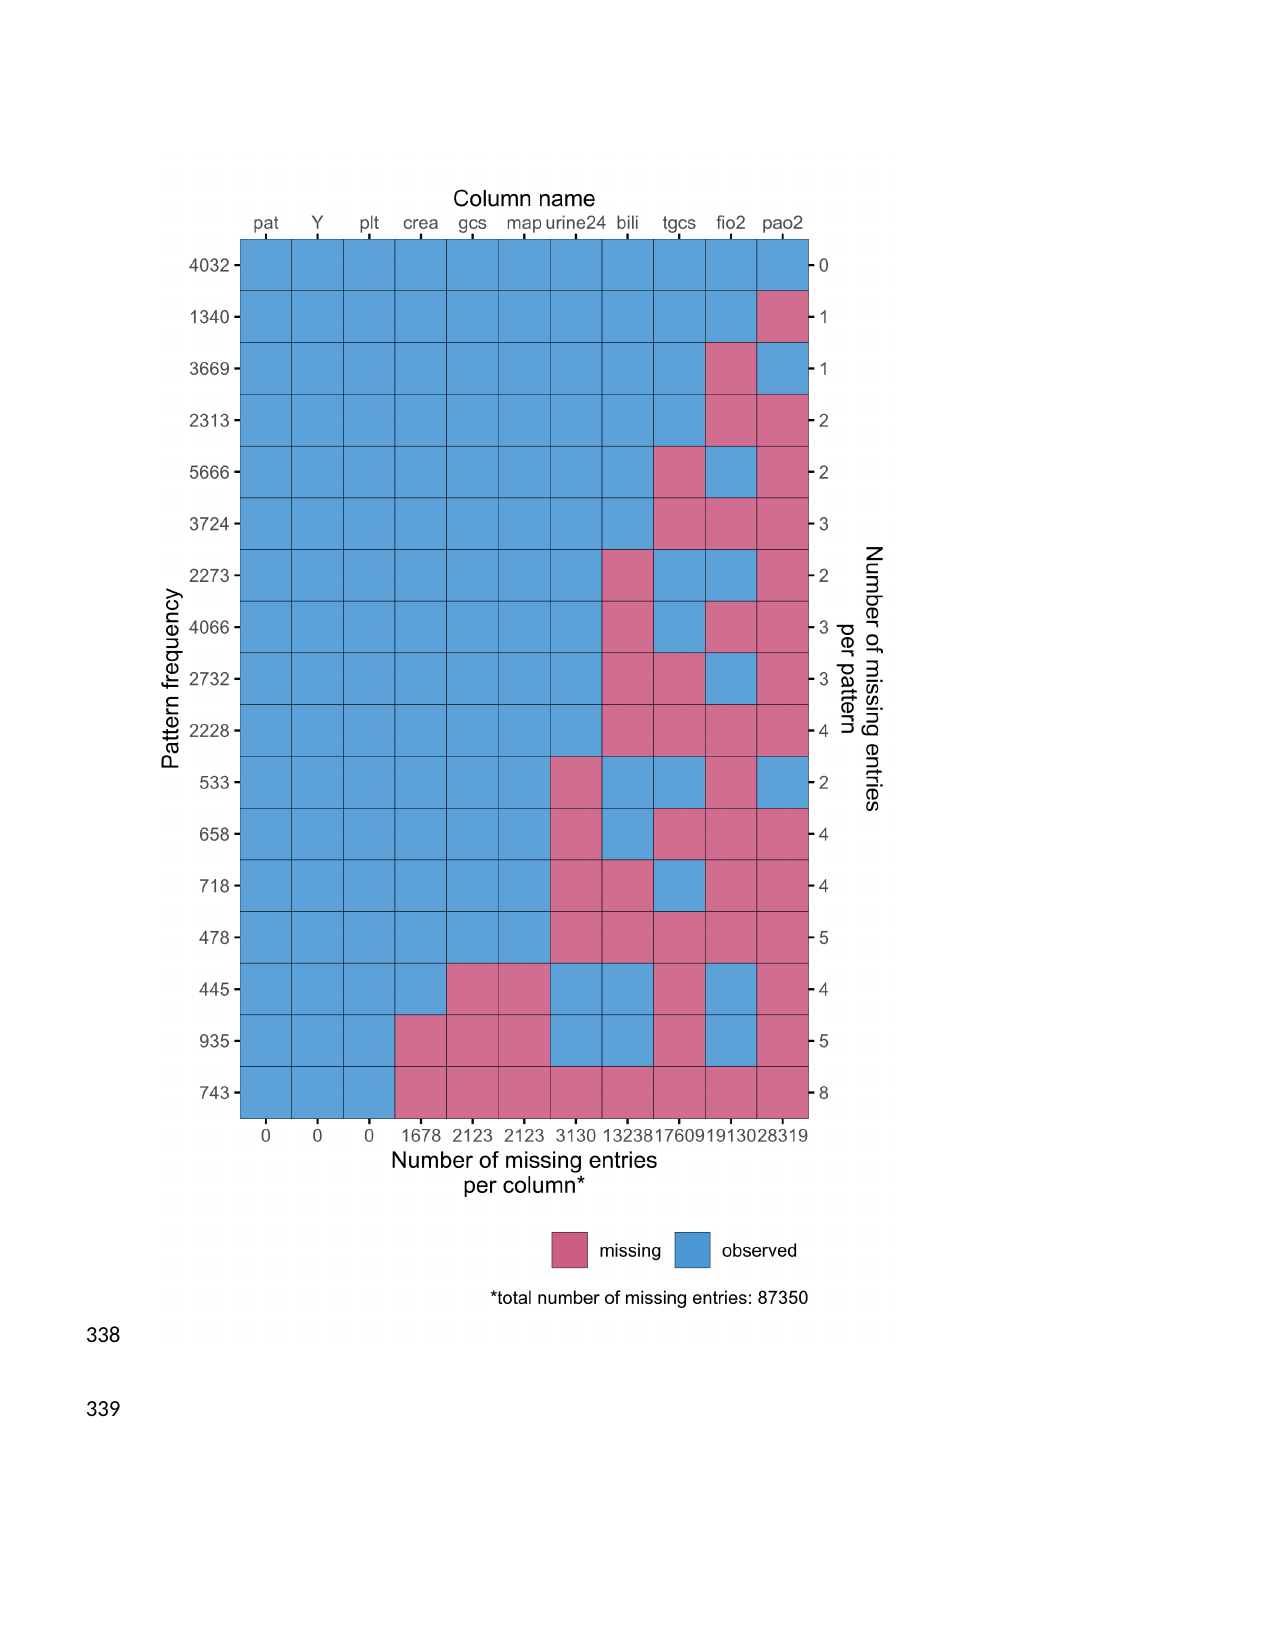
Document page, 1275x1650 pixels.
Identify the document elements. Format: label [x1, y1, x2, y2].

picture [150, 150, 899, 1343]
